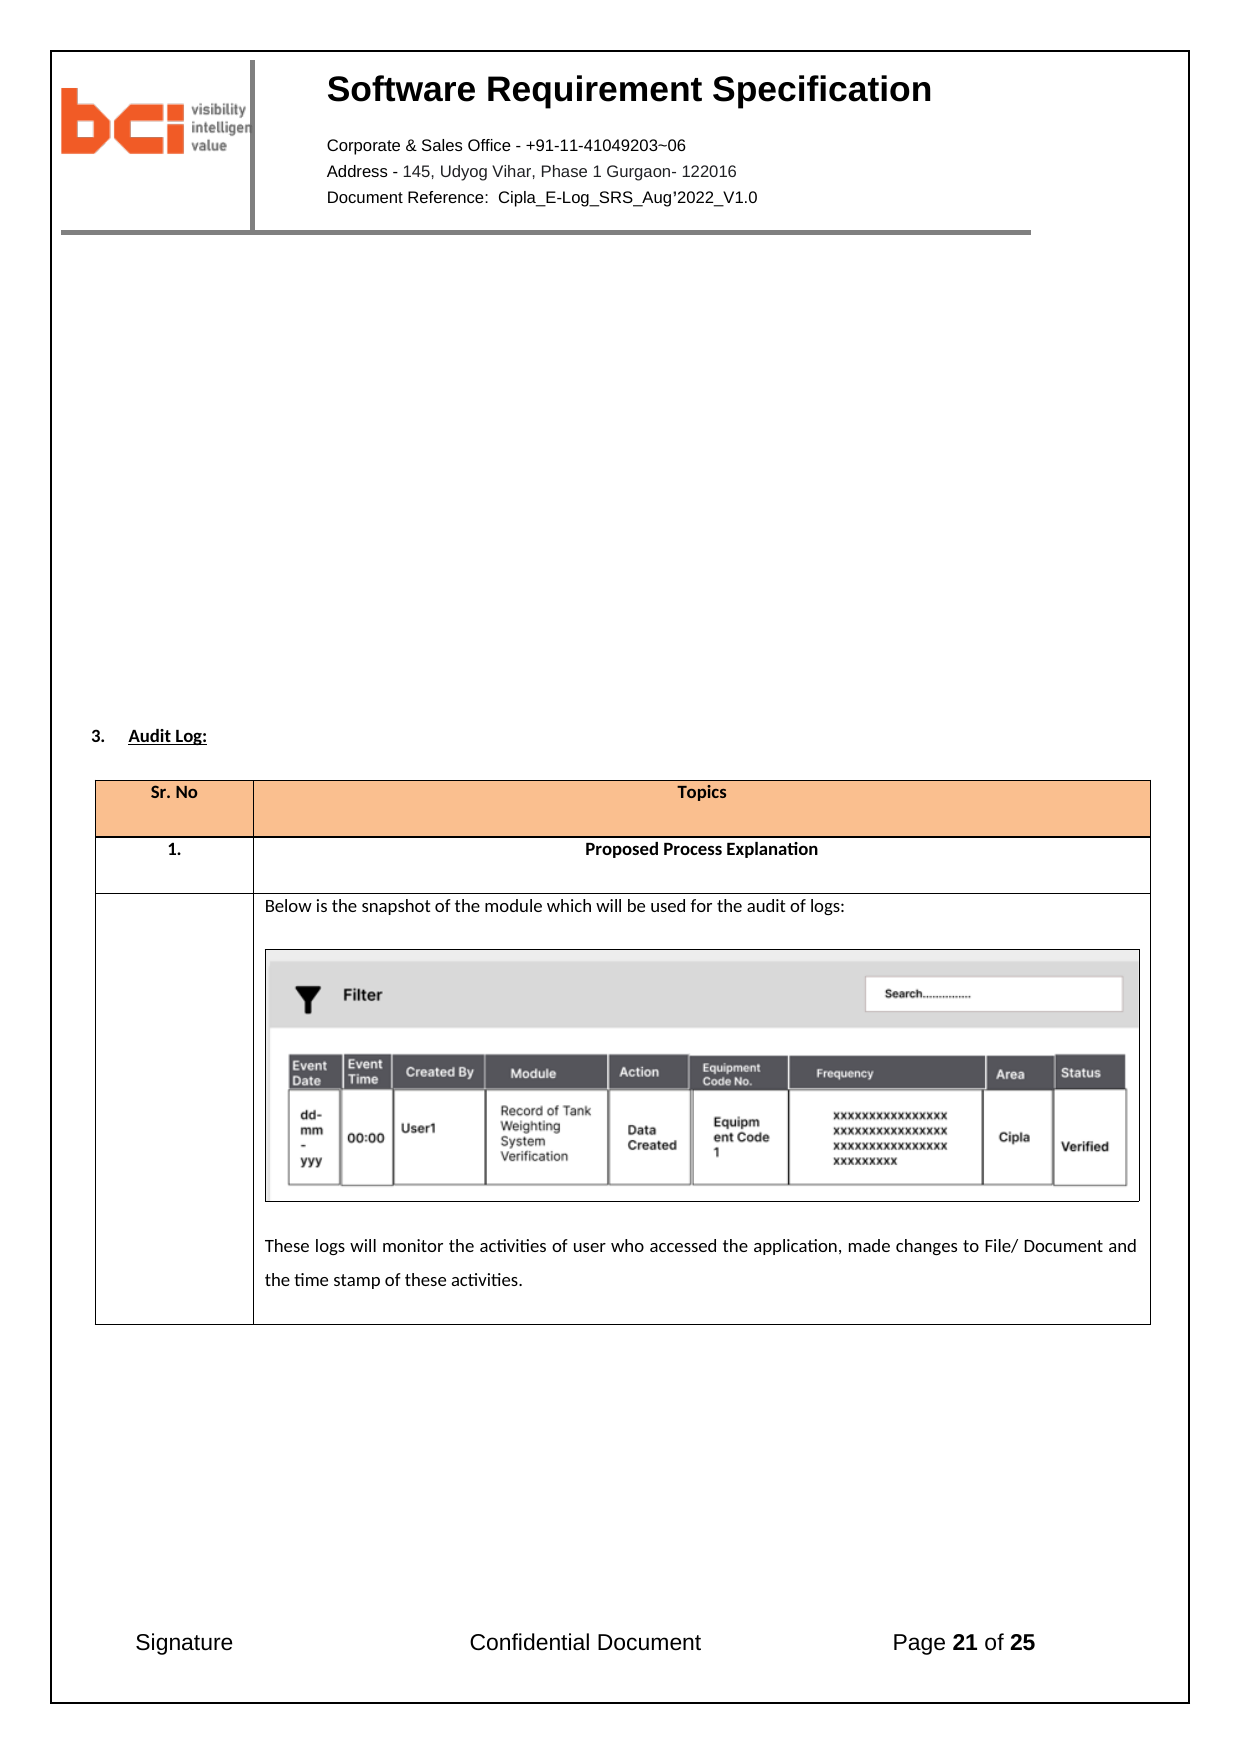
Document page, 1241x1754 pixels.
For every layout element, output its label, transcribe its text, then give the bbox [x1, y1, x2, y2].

table_cell Proposed Process Explanation [254, 838, 1150, 893]
list Audit Log: [91, 724, 1105, 747]
table_cell [96, 894, 253, 1324]
table_cell 1. [96, 838, 253, 893]
table_header Topics [254, 781, 1150, 836]
picture [266, 950, 1139, 1201]
table_cell Below is the snapshot of the module which will be used for the audit of logs: These logs will monitor the activities of user who accessed the application, made changes to File/ Document and the time stamp of these activities. [254, 894, 1150, 1324]
picture [61, 82, 253, 159]
table_header Sr. No [96, 781, 253, 836]
